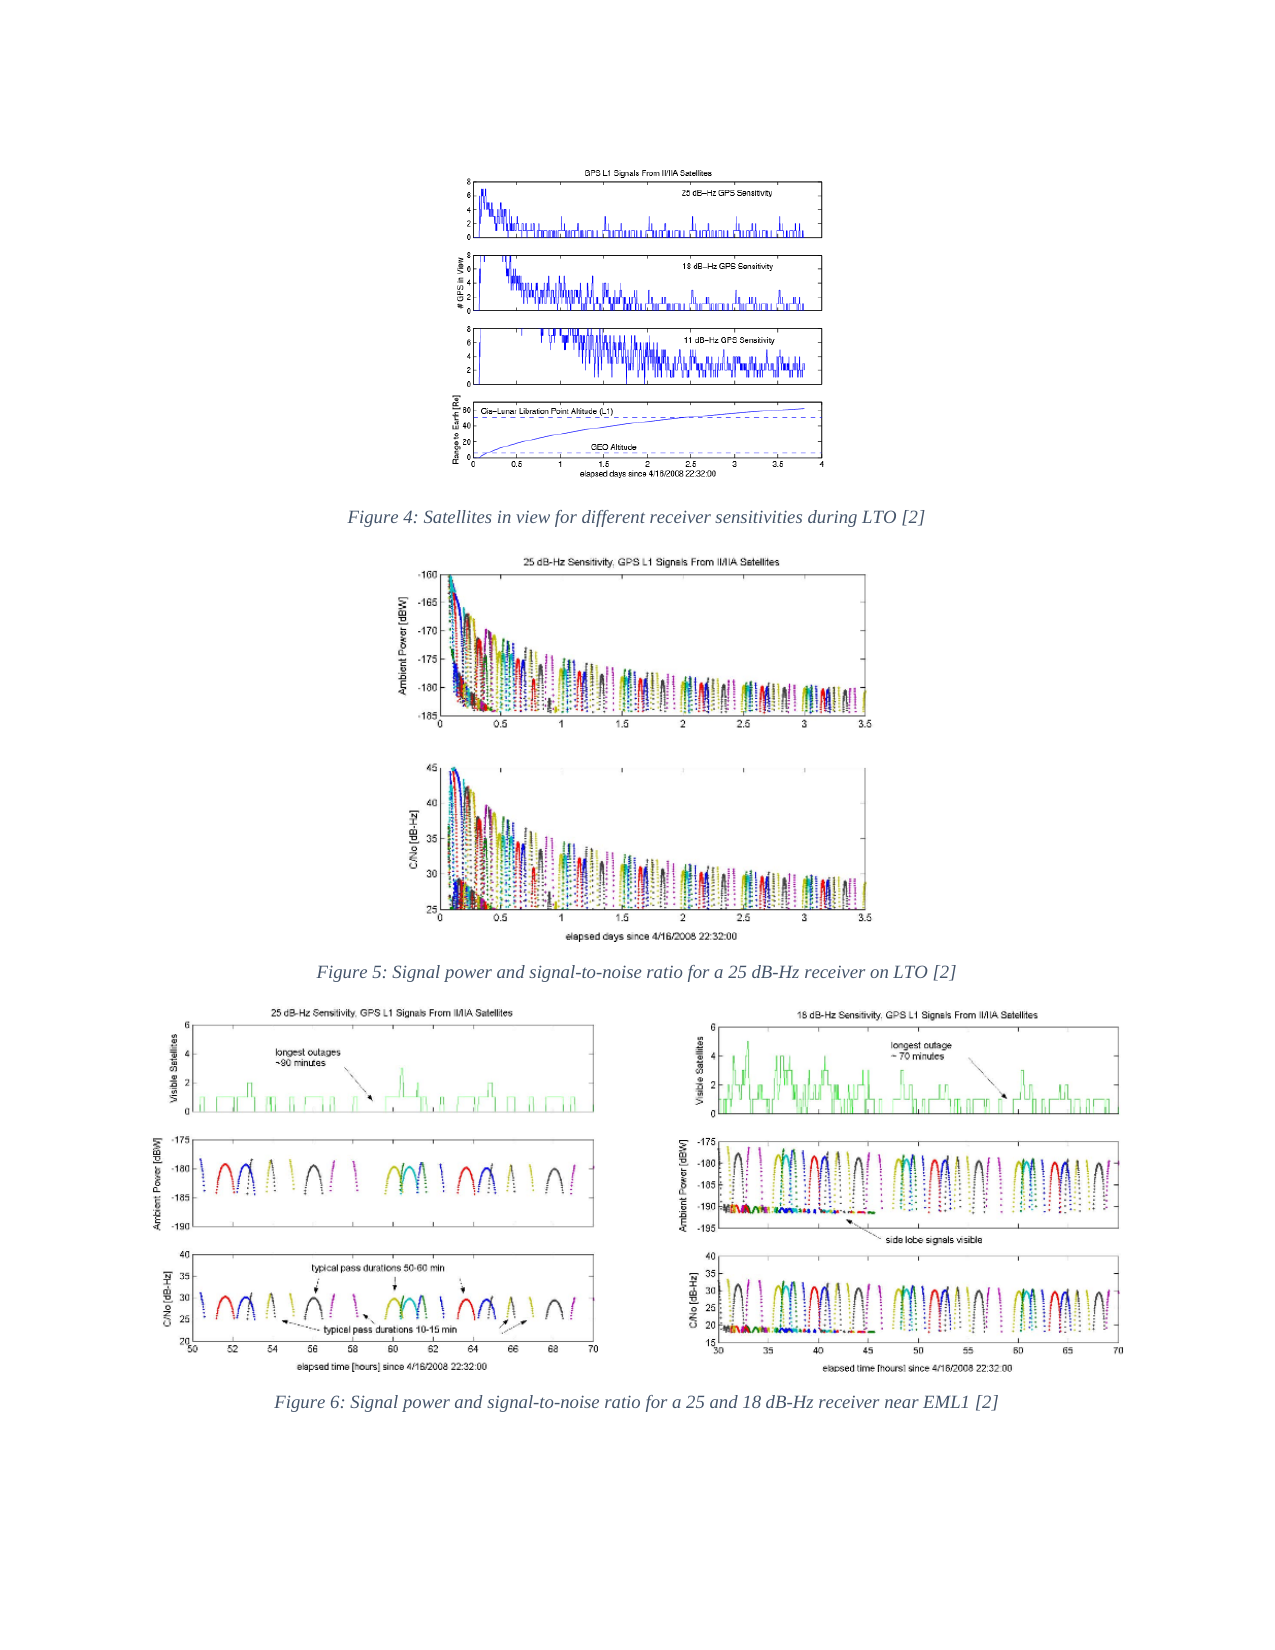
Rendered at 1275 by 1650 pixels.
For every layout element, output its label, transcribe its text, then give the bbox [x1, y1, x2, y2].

text Figure 6: Signal power and signal-to-noise ratio for a 25 and 18 dB-Hz receiver near EML1 [2] [150, 1391, 1125, 1412]
picture [150, 1002, 599, 1372]
text Figure 5: Signal power and signal-to-noise ratio for a 25 dB-Hz receiver on LTO [2] [150, 961, 1125, 982]
picture [393, 548, 882, 942]
text Figure 4: Satellites in view for different receiver sensitivities during LTO [2] [150, 506, 1125, 528]
picture [675, 1006, 1125, 1372]
picture [440, 150, 835, 488]
